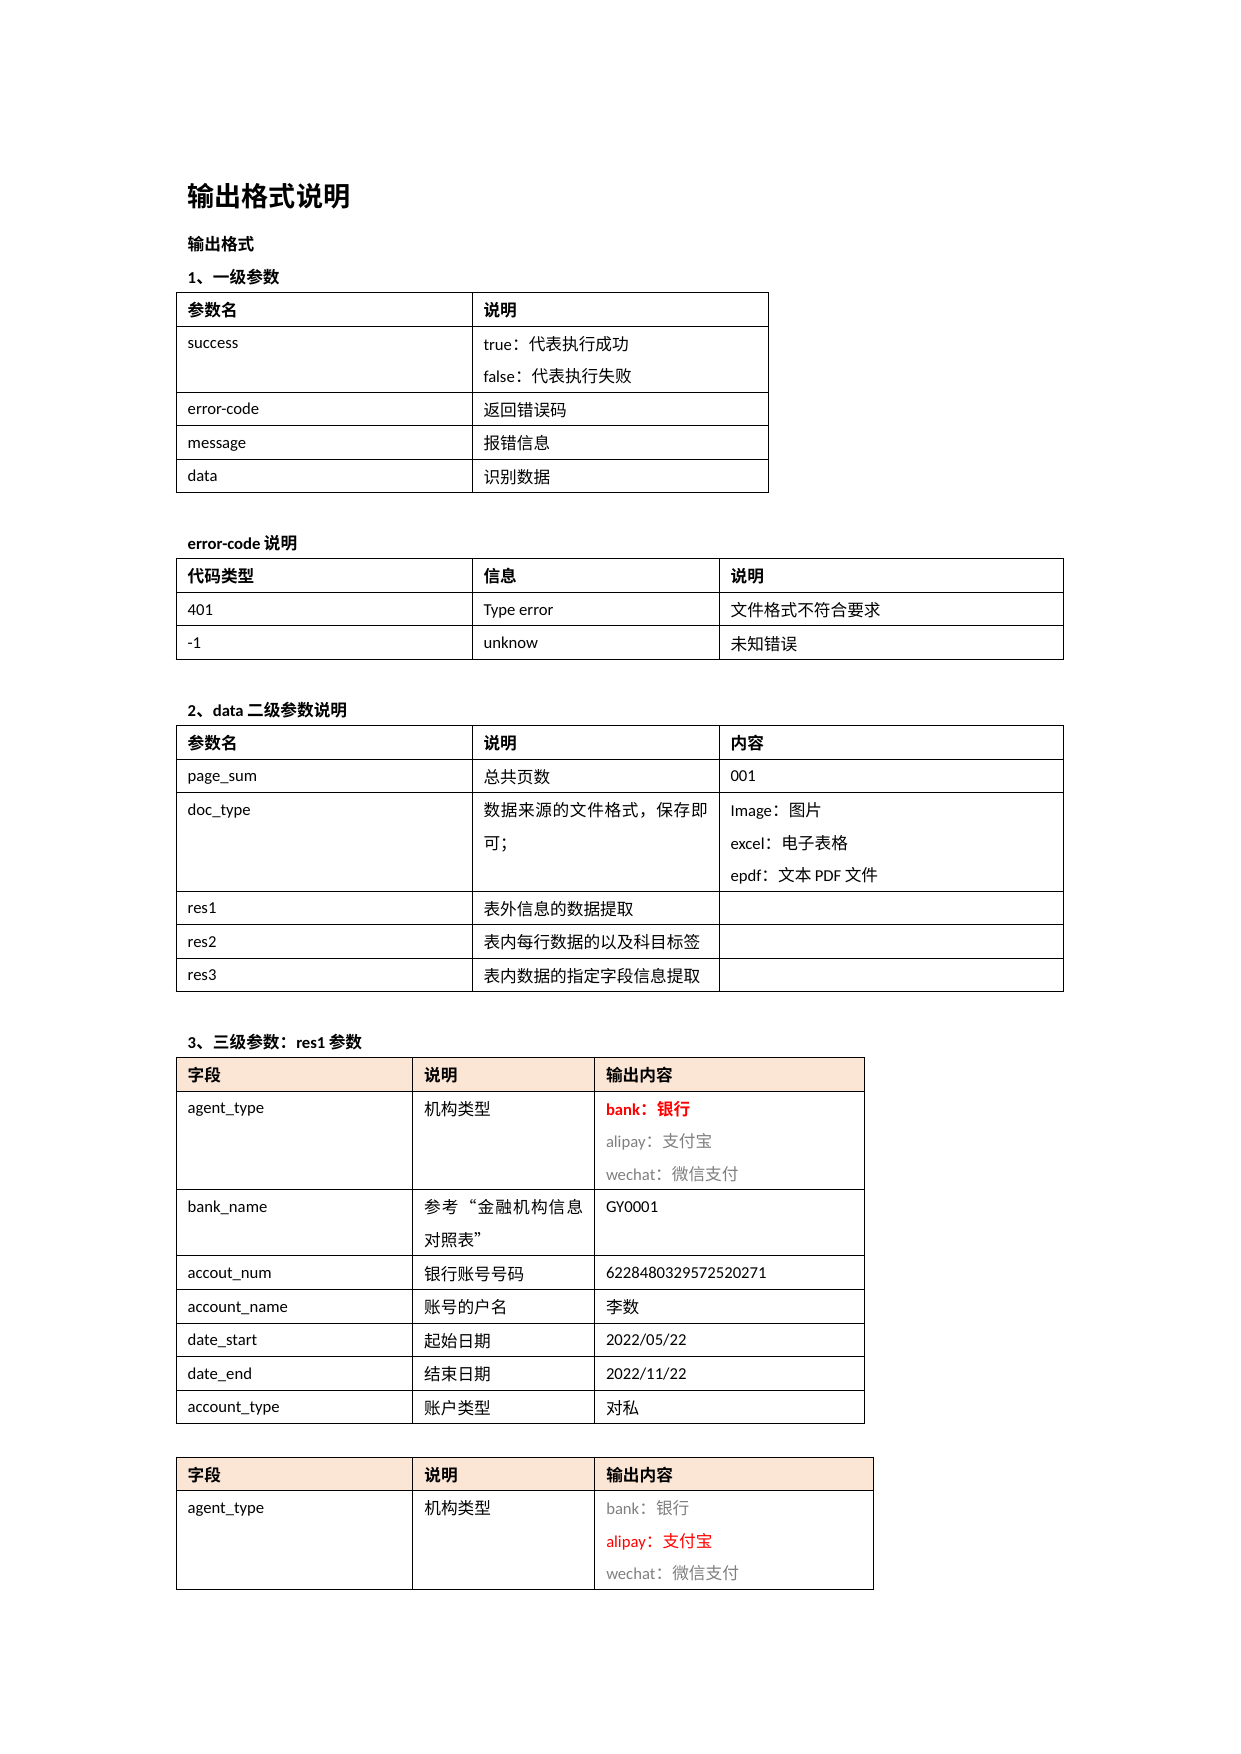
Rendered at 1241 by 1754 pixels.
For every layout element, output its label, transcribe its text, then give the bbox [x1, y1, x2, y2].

table_cell account_type [177, 1391, 412, 1423]
table_cell success [177, 327, 472, 392]
table_cell data [177, 460, 472, 492]
table_header 内容 [720, 726, 1063, 758]
table_cell error-code [177, 393, 472, 425]
table_cell 001 [720, 760, 1063, 792]
table_cell doc_type [177, 793, 472, 891]
table_cell 6228480329572520271 [595, 1256, 864, 1289]
table_cell 总共页数 [473, 760, 719, 792]
table_cell agent_type [177, 1092, 412, 1189]
table_cell 2022/05/22 [595, 1324, 864, 1356]
table_cell 数据来源的文件格式，保存即可； [473, 793, 719, 891]
table_cell 未知错误 [720, 626, 1063, 659]
table_header 说明 [413, 1458, 594, 1490]
table_cell 结束日期 [413, 1357, 594, 1389]
table_cell 起始日期 [413, 1324, 594, 1356]
table_cell 表内每行数据的以及科目标签 [473, 925, 719, 958]
table_cell 账户类型 [413, 1391, 594, 1423]
table_cell unknow [473, 626, 719, 659]
table_header 字段 [177, 1058, 412, 1091]
table_cell res3 [177, 959, 472, 991]
table_cell 参考“金融机构信息对照表” [413, 1190, 594, 1255]
table_cell 表内数据的指定字段信息提取 [473, 959, 719, 991]
table_cell res2 [177, 925, 472, 958]
text 输出格式说明 [187, 162, 1053, 227]
table_cell 对私 [595, 1391, 864, 1423]
text error-code说明 [187, 526, 1053, 558]
table_header 输出内容 [595, 1458, 873, 1490]
table_cell [720, 925, 1063, 958]
table_cell [720, 959, 1063, 991]
table_cell account_name [177, 1290, 412, 1322]
table_cell [720, 892, 1063, 924]
table_cell 表外信息的数据提取 [473, 892, 719, 924]
table_header 说明 [720, 559, 1063, 592]
table_cell 银行账号号码 [413, 1256, 594, 1289]
table_cell 机构类型 [413, 1092, 594, 1189]
table_header 参数名 [177, 726, 472, 758]
table_header 说明 [473, 726, 719, 758]
table_header 信息 [473, 559, 719, 592]
text 2、data二级参数说明 [187, 692, 1053, 725]
table_cell 李数 [595, 1290, 864, 1322]
table_cell message [177, 426, 472, 459]
table_cell page_sum [177, 760, 472, 792]
table_cell 2022/11/22 [595, 1357, 864, 1389]
table_cell 账号的户名 [413, 1290, 594, 1322]
table_cell true：代表执行成功 false：代表执行失败 [473, 327, 768, 392]
table_cell 识别数据 [473, 460, 768, 492]
table_cell -1 [177, 626, 472, 659]
table_cell 机构类型 [413, 1491, 594, 1589]
table_cell res1 [177, 892, 472, 924]
table_cell bank：银行 alipay：支付宝 wechat：微信支付 [595, 1092, 864, 1189]
table_cell bank_name [177, 1190, 412, 1255]
table_cell date_end [177, 1357, 412, 1389]
table_cell 文件格式不符合要求 [720, 593, 1063, 625]
table_header 输出内容 [595, 1058, 864, 1091]
table_cell 401 [177, 593, 472, 625]
table_cell Type error [473, 593, 719, 625]
text 1、一级参数 [187, 259, 1053, 292]
table_cell bank：银行 alipay：支付宝 wechat：微信支付 [595, 1491, 873, 1589]
text 输出格式 [187, 227, 1053, 259]
table_cell agent_type [177, 1491, 412, 1589]
table_header 字段 [177, 1458, 412, 1490]
table_header 代码类型 [177, 559, 472, 592]
table_cell accout_num [177, 1256, 412, 1289]
table_cell GY0001 [595, 1190, 864, 1255]
table_header 参数名 [177, 293, 472, 326]
table_header 说明 [413, 1058, 594, 1091]
table_cell Image：图片 excel：电子表格 epdf：文本PDF文件 [720, 793, 1063, 891]
table_cell 返回错误码 [473, 393, 768, 425]
table_cell 报错信息 [473, 426, 768, 459]
table_header 说明 [473, 293, 768, 326]
table_cell date_start [177, 1324, 412, 1356]
text 3、三级参数：res1参数 [187, 1025, 1053, 1057]
